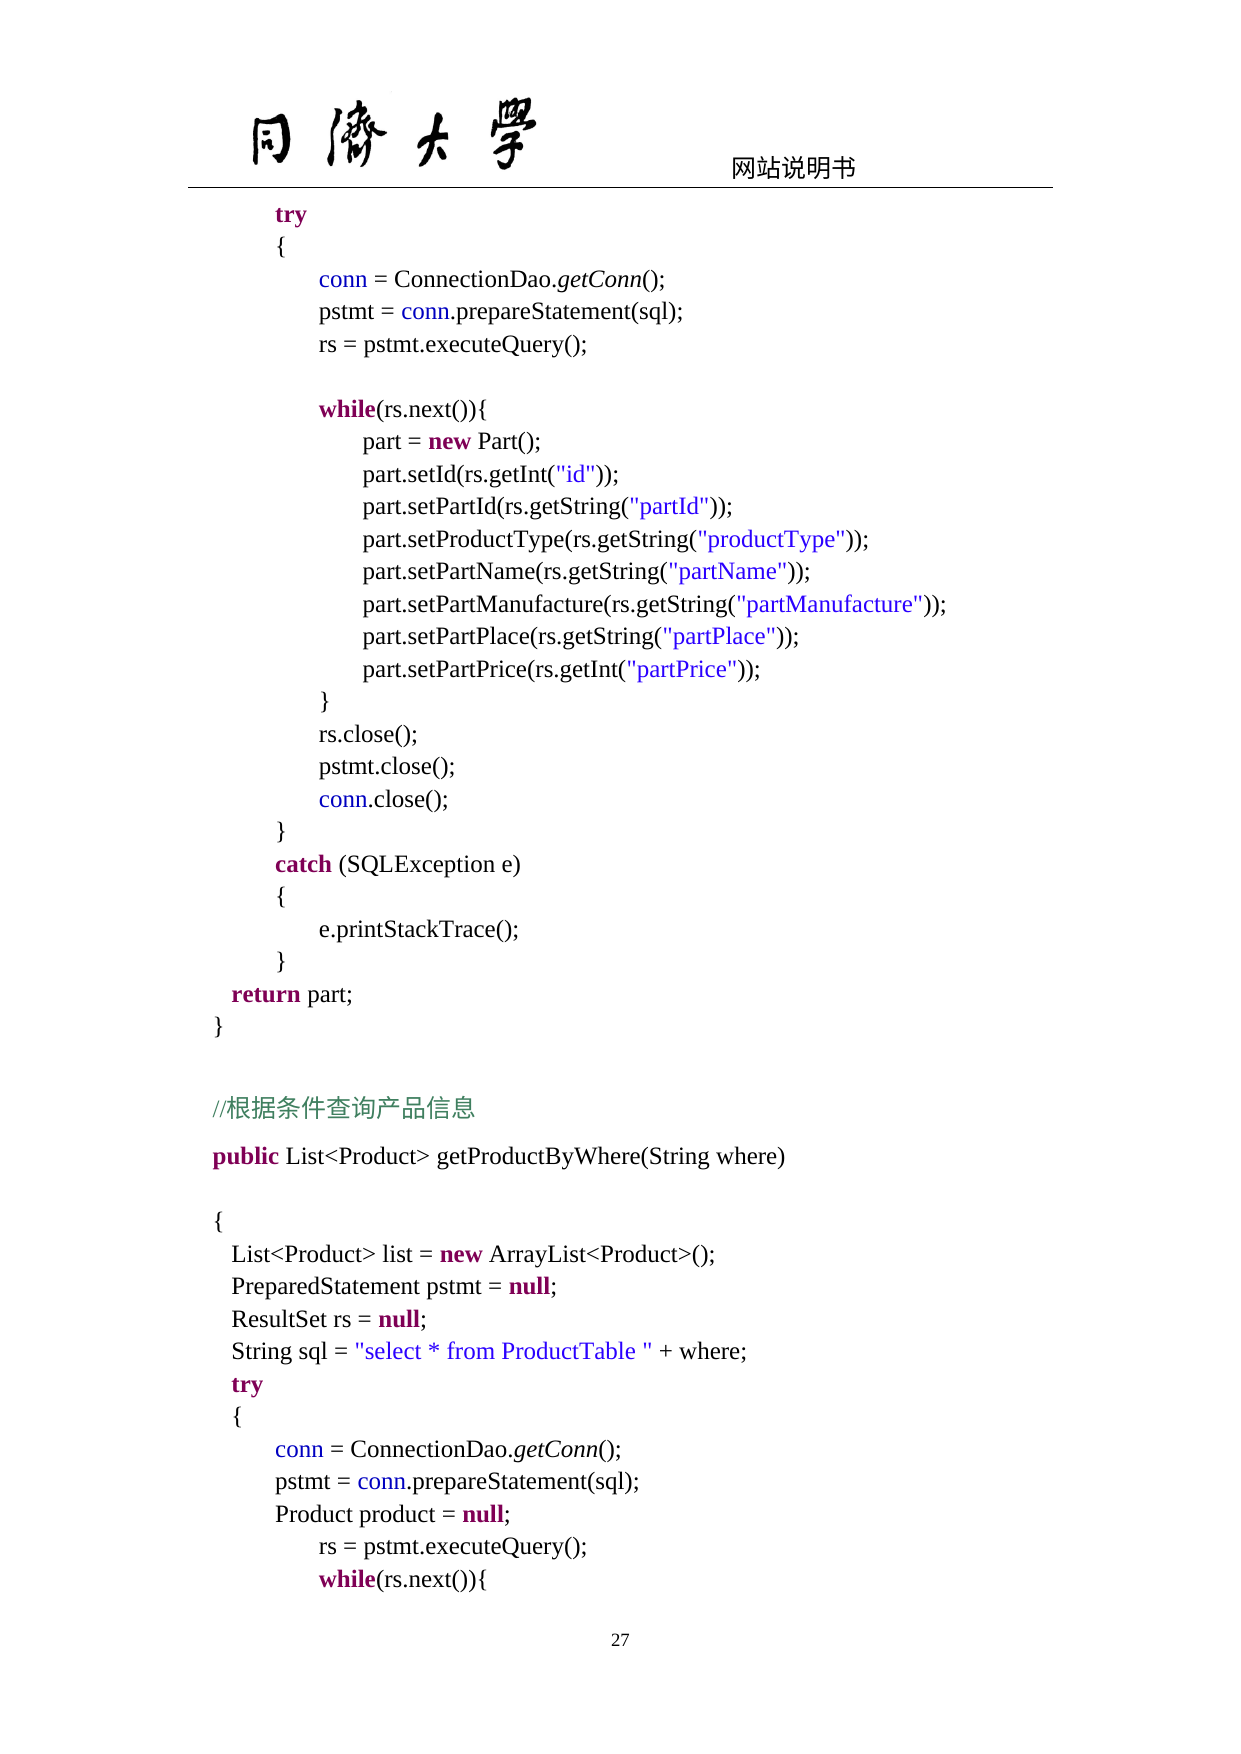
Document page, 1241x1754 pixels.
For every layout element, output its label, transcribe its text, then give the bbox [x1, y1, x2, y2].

text part = new Part(); [187, 424, 1053, 457]
text part.setProductType(rs.getString("productType")); [187, 522, 1053, 554]
text part.setPartName(rs.getString("partName")); [187, 554, 1053, 587]
text pstmt = conn.prepareStatement(sql); [187, 294, 1053, 327]
text return part; [187, 977, 1053, 1009]
text { [187, 1399, 1053, 1432]
text part.setPartId(rs.getString("partId")); [187, 489, 1053, 522]
text { [187, 879, 1053, 912]
text part.setId(rs.getInt("id")); [187, 457, 1053, 489]
text part.setPartManufacture(rs.getString("partManufacture")); [187, 587, 1053, 619]
text pstmt = conn.prepareStatement(sql); [187, 1464, 1053, 1497]
text conn.close(); [187, 782, 1053, 814]
text try [187, 197, 1053, 229]
text catch (SQLException e) [187, 847, 1053, 879]
text try [187, 1367, 1053, 1399]
text e.printStackTrace(); [187, 912, 1053, 944]
text { [187, 229, 1053, 262]
text List<Product> list = new ArrayList<Product>(); [187, 1237, 1053, 1269]
text //根据条件查询产品信息 [187, 1074, 1053, 1139]
text ResultSet rs = null; [187, 1302, 1053, 1334]
text } [187, 684, 1053, 717]
text while(rs.next()){ [187, 1562, 1053, 1594]
text while(rs.next()){ [187, 392, 1053, 424]
text rs.close(); [187, 717, 1053, 749]
text rs = pstmt.executeQuery(); [187, 1529, 1053, 1562]
text { [187, 1204, 1053, 1237]
picture [231, 88, 554, 178]
text part.setPartPlace(rs.getString("partPlace")); [187, 619, 1053, 652]
text } [187, 814, 1053, 847]
text } [187, 944, 1053, 977]
text Product product = null; [187, 1497, 1053, 1529]
text String sql = "select * from ProductTable " + where; [187, 1334, 1053, 1367]
text PreparedStatement pstmt = null; [187, 1269, 1053, 1302]
text conn = ConnectionDao.getConn(); [187, 1432, 1053, 1464]
text } [187, 1009, 1053, 1042]
text public List<Product> getProductByWhere(String where) [187, 1139, 1053, 1172]
text pstmt.close(); [187, 749, 1053, 782]
text part.setPartPrice(rs.getInt("partPrice")); [187, 652, 1053, 684]
text conn = ConnectionDao.getConn(); [187, 262, 1053, 294]
text rs = pstmt.executeQuery(); [187, 327, 1053, 359]
